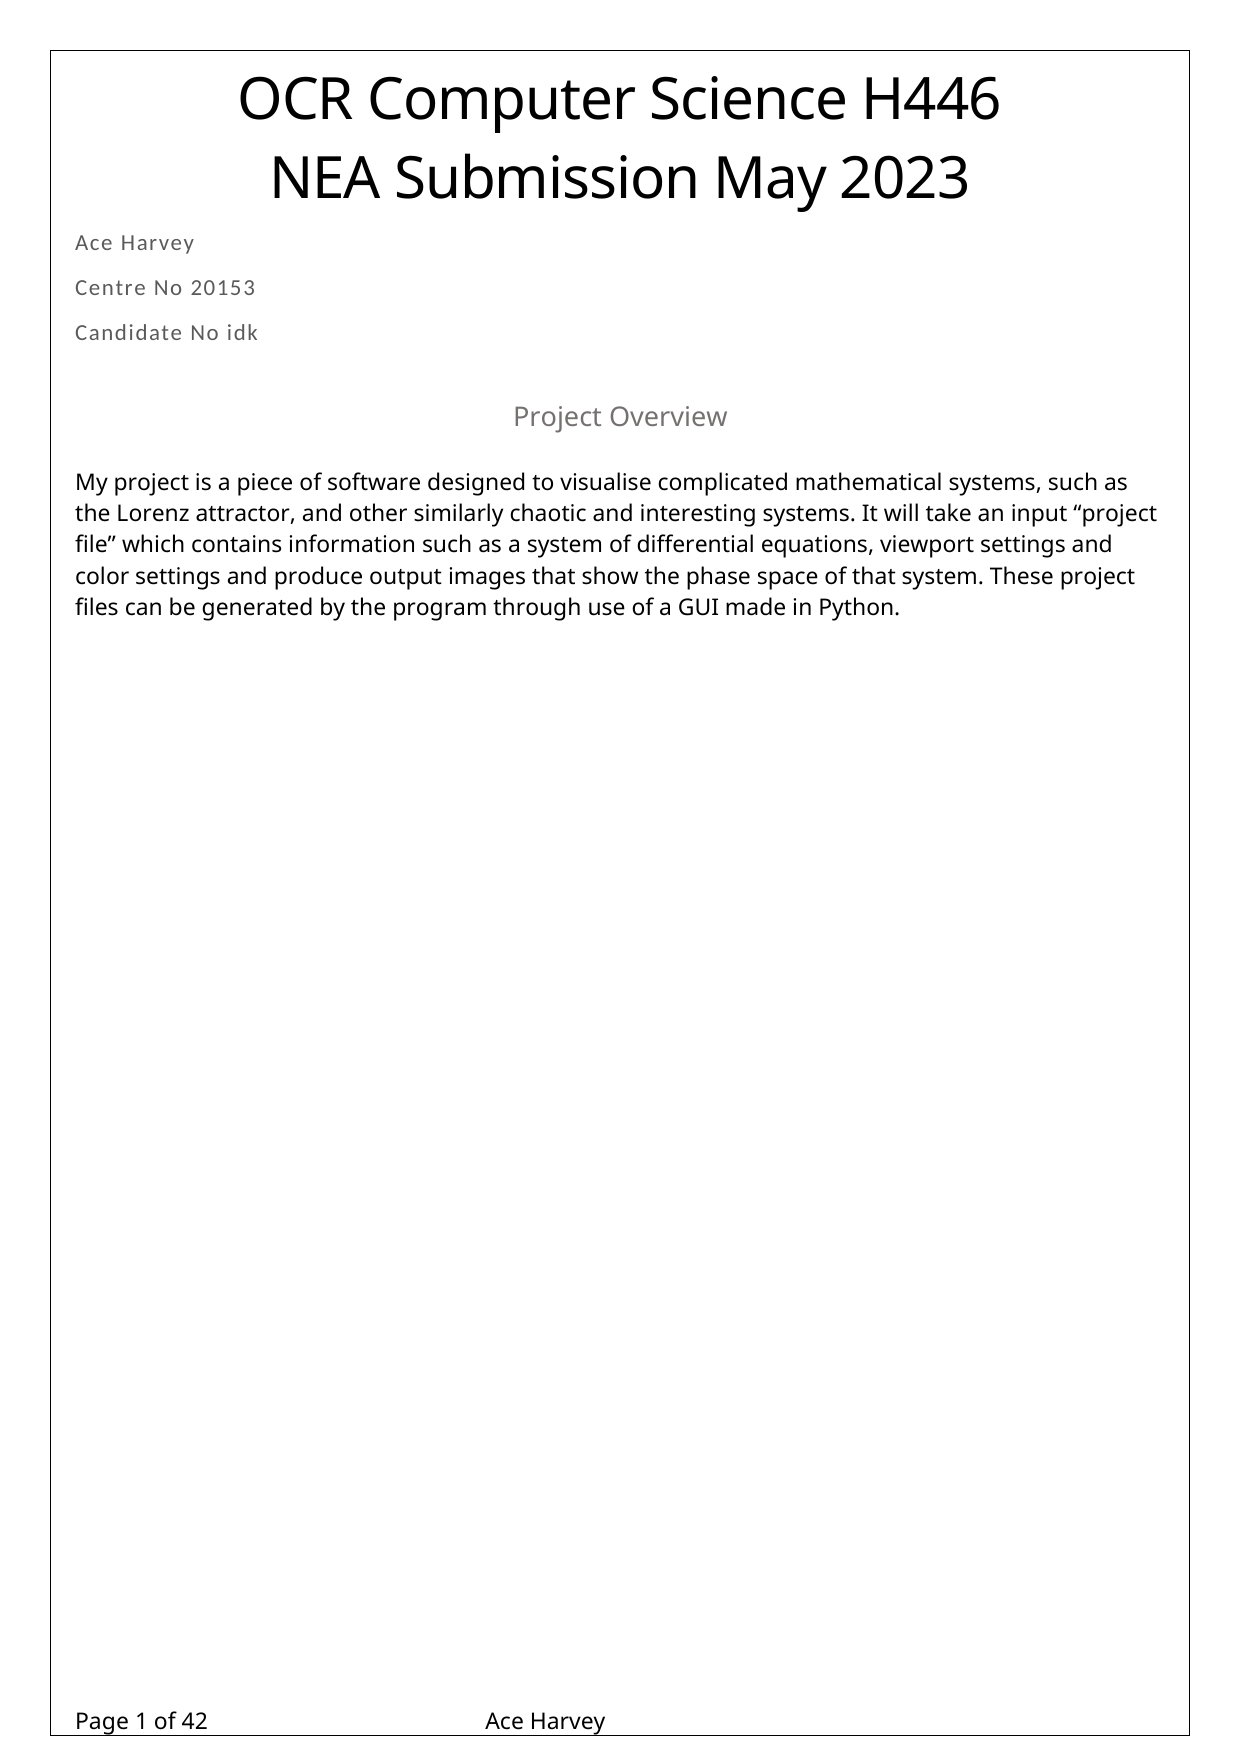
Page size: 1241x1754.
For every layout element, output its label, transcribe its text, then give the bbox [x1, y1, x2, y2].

subtitle Project Overview [75, 398, 1165, 435]
subtitle Centre No 20153 [75, 273, 1165, 301]
title NEA Submission May 2023 [75, 136, 1165, 216]
subtitle Ace Harvey [75, 228, 1165, 256]
text My project is a piece of software designed to visualise complicated mathematical systems, such as the Lorenz attractor, and other similarly chaotic and interesting systems. It will take an input “project file” which contains information such as a system of differential equations, viewport settings and color settings and produce output images that show the phase space of that system. These project files can be generated by the program through use of a GUI made in Python. [75, 466, 1165, 622]
subtitle Candidate No idk [75, 318, 1165, 346]
title OCR Computer Science H446 [75, 57, 1165, 136]
